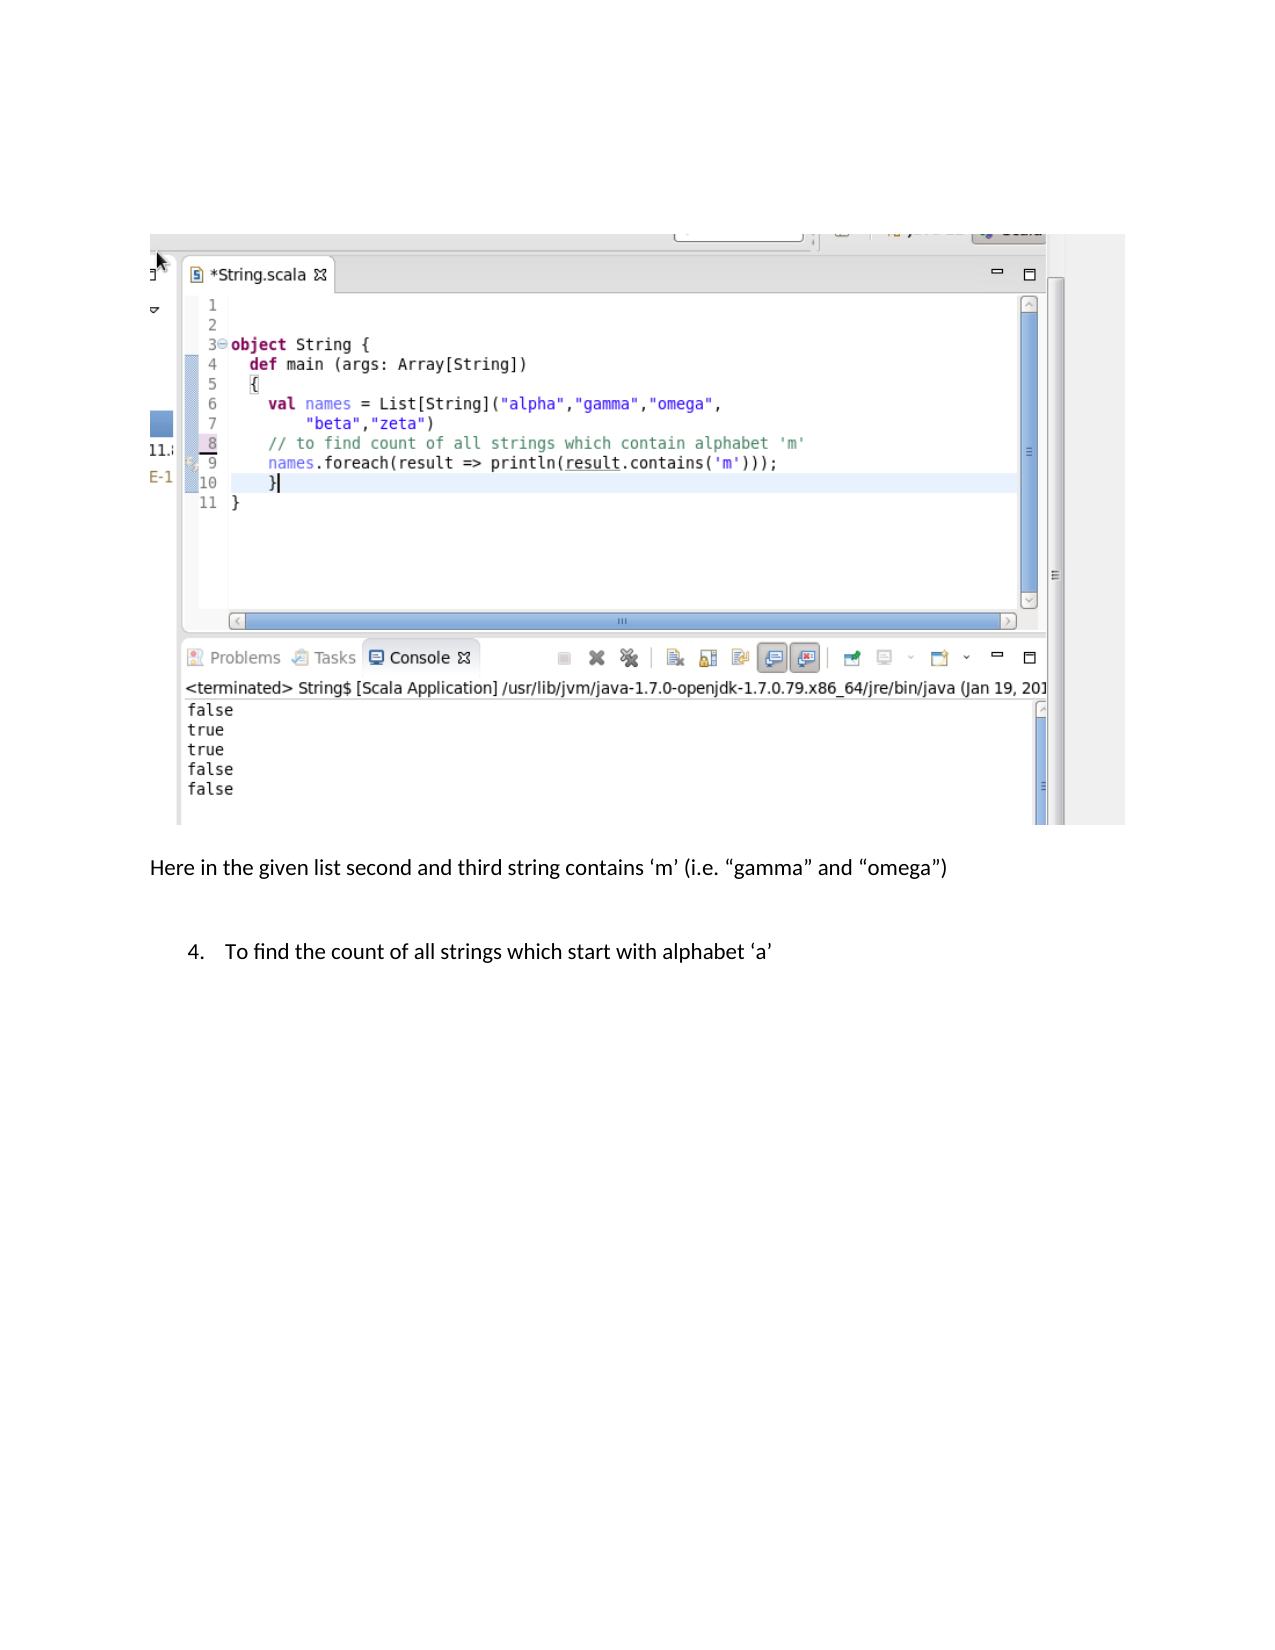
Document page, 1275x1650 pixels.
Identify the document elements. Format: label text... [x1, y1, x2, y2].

list To find the count of all strings which start with alphabet ‘a’ [187, 937, 1125, 965]
picture [150, 234, 1125, 825]
text Here in the given list second and third string contains ‘m’ (i.e. “gamma” and “omega”) [150, 853, 1125, 881]
